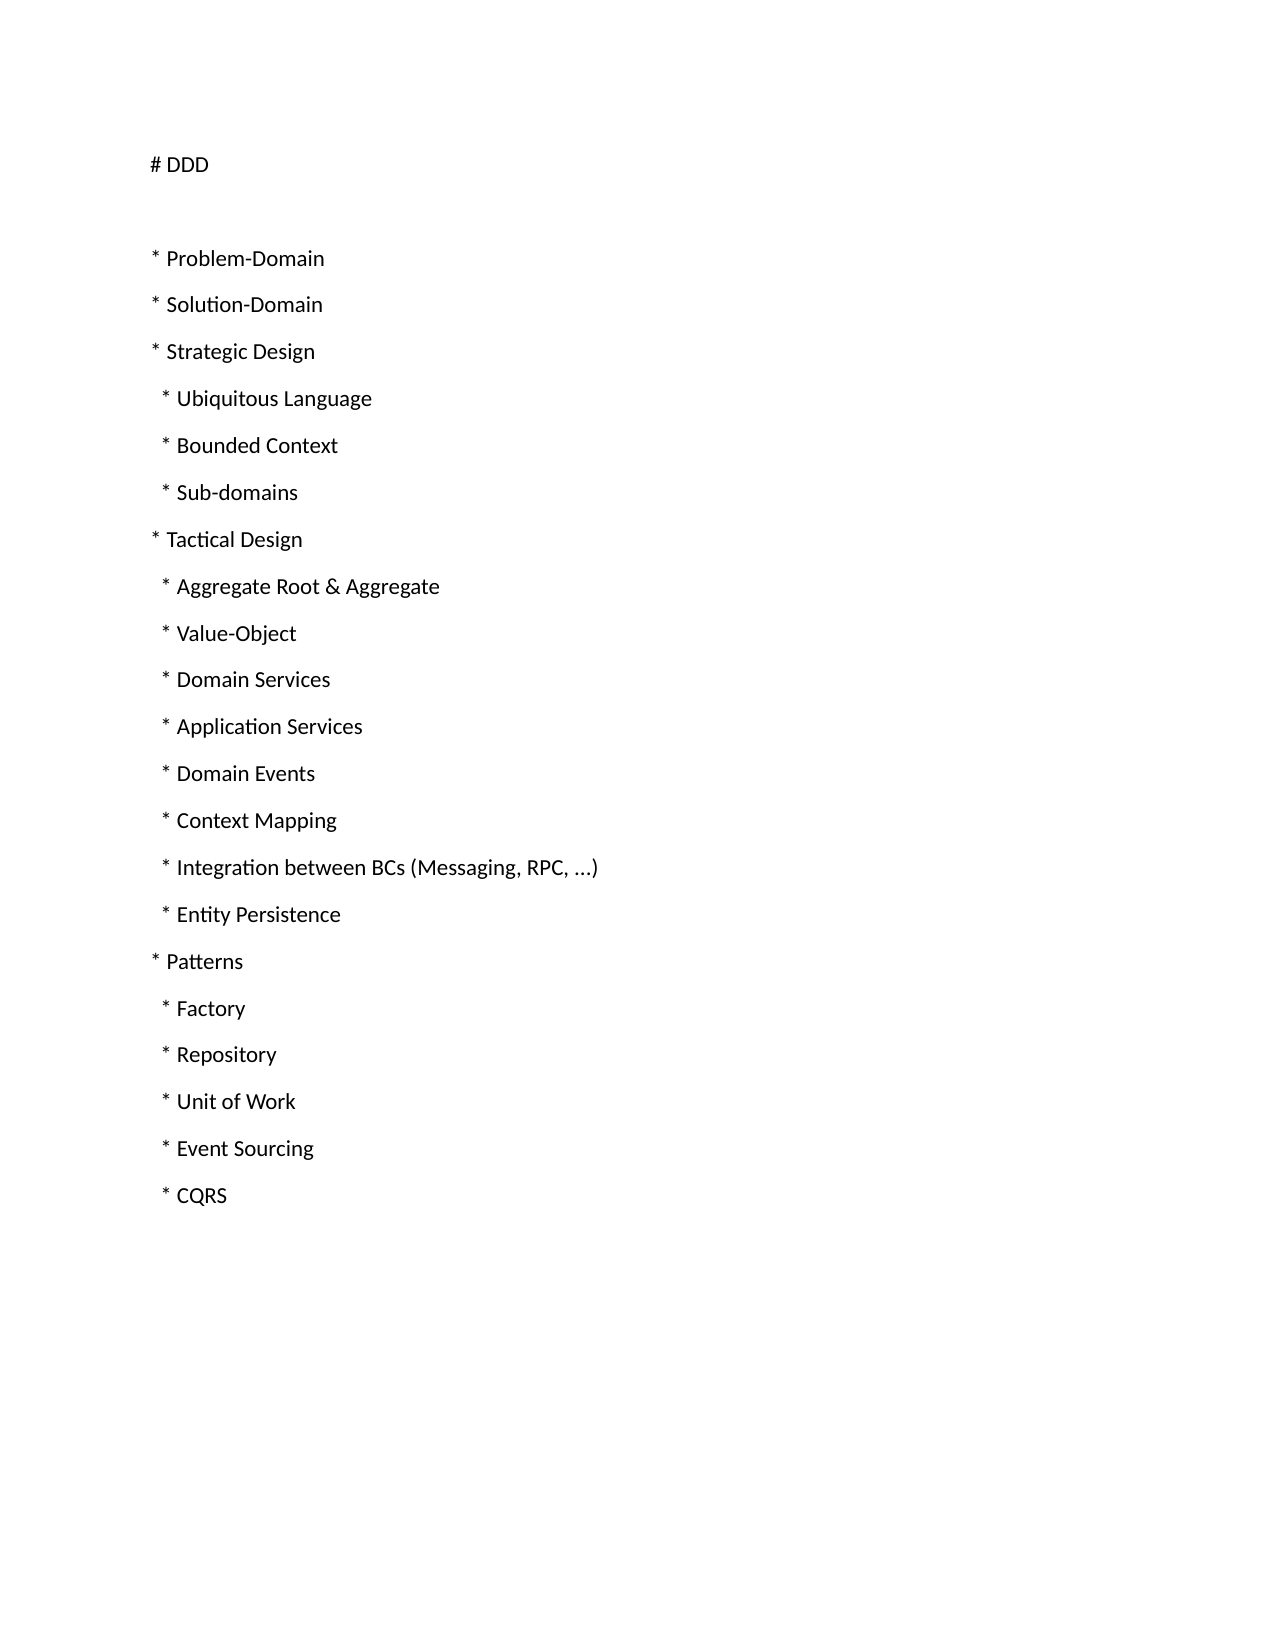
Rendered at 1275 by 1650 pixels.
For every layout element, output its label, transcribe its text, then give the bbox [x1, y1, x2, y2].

text # DDD [150, 150, 1125, 178]
text * Domain Events [150, 759, 1125, 787]
text * Entity Persistence [150, 900, 1125, 928]
text * Value-Object [150, 619, 1125, 647]
text * Factory [150, 994, 1125, 1022]
text * Integration between BCs (Messaging, RPC, ...) [150, 853, 1125, 881]
text * Domain Services [150, 666, 1125, 694]
text * Repository [150, 1041, 1125, 1069]
text * Tactical Design [150, 525, 1125, 553]
text * Solution-Domain [150, 291, 1125, 319]
text * Ubiquitous Language [150, 384, 1125, 412]
text * Application Services [150, 712, 1125, 741]
text * Event Sourcing [150, 1134, 1125, 1162]
text * Sub-domains [150, 478, 1125, 506]
text * Strategic Design [150, 337, 1125, 366]
text * Unit of Work [150, 1087, 1125, 1116]
text * Aggregate Root & Aggregate [150, 572, 1125, 600]
text * Problem-Domain [150, 244, 1125, 272]
text * Bounded Context [150, 431, 1125, 459]
text * Context Mapping [150, 806, 1125, 834]
text * CQRS [150, 1181, 1125, 1209]
text * Patterns [150, 947, 1125, 975]
